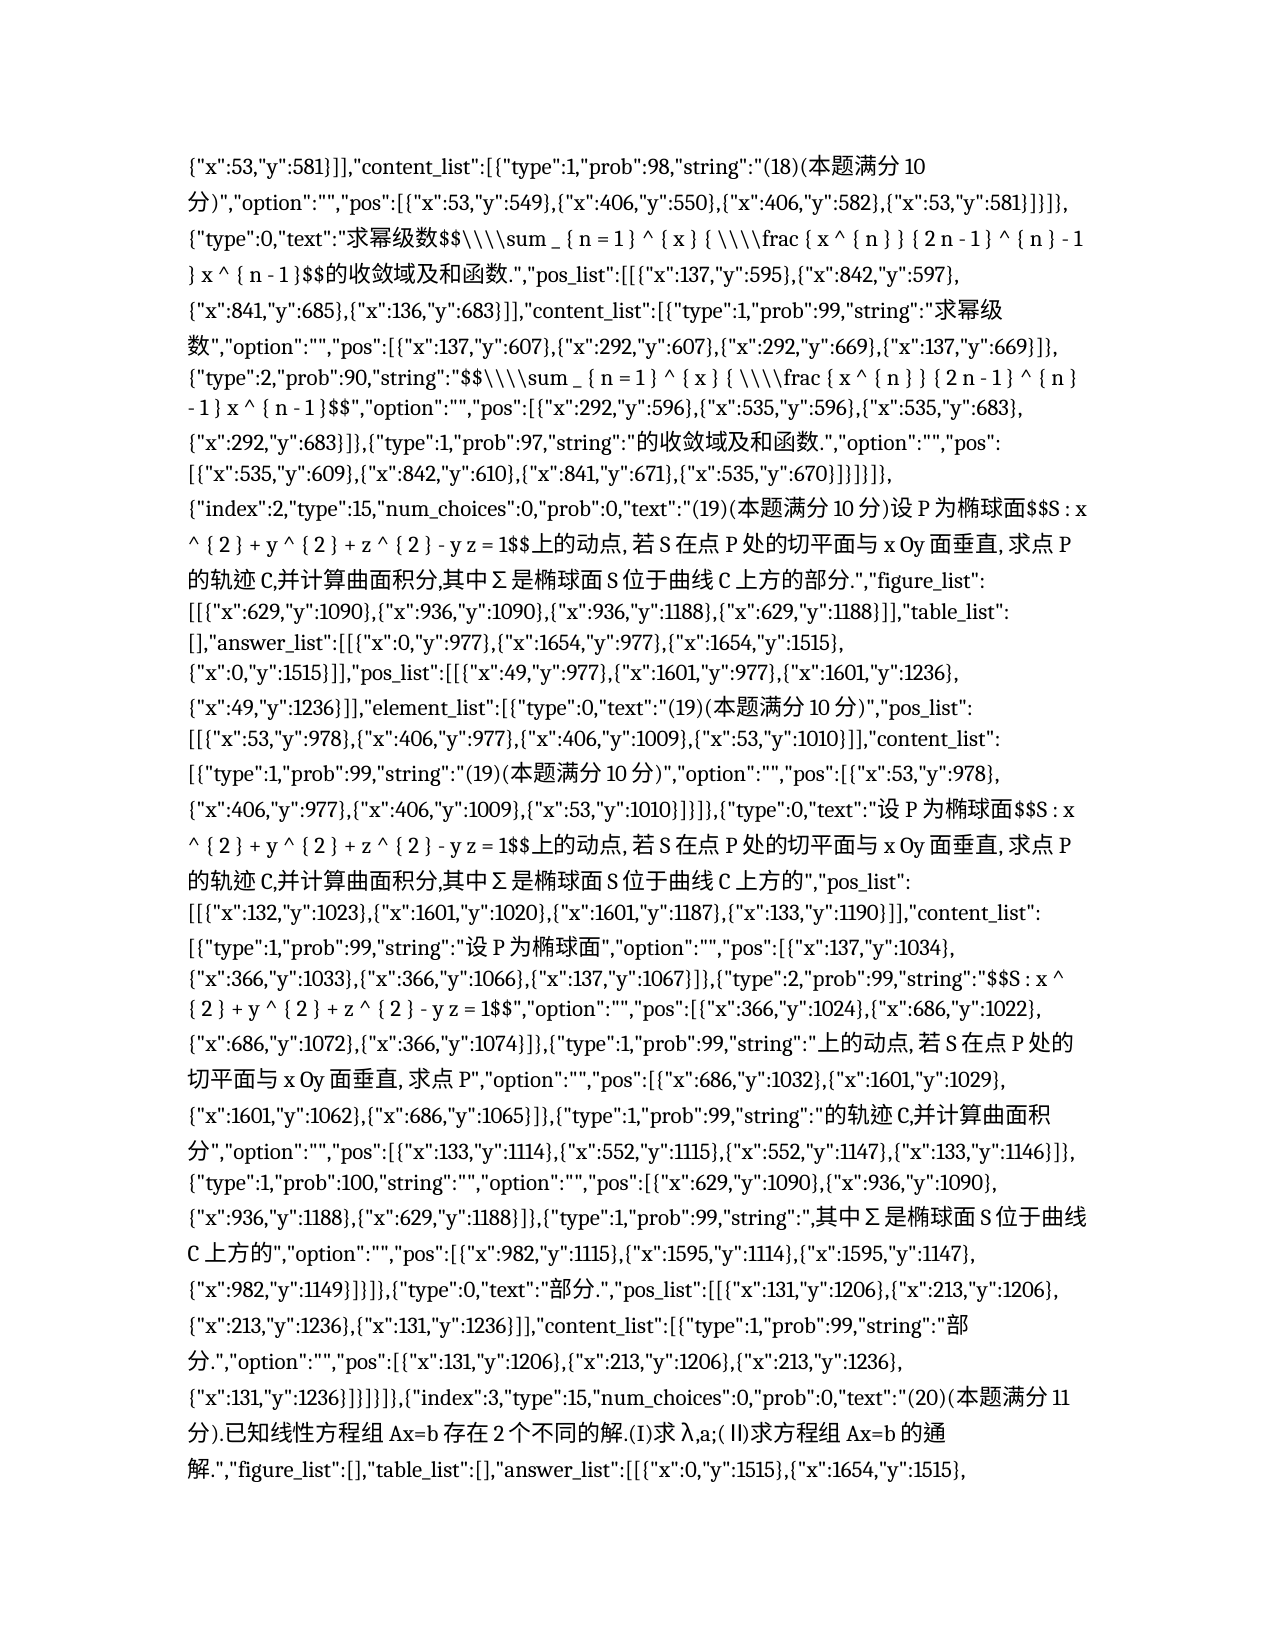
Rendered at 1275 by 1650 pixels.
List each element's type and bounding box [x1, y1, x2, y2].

text [187, 150, 1087, 1484]
